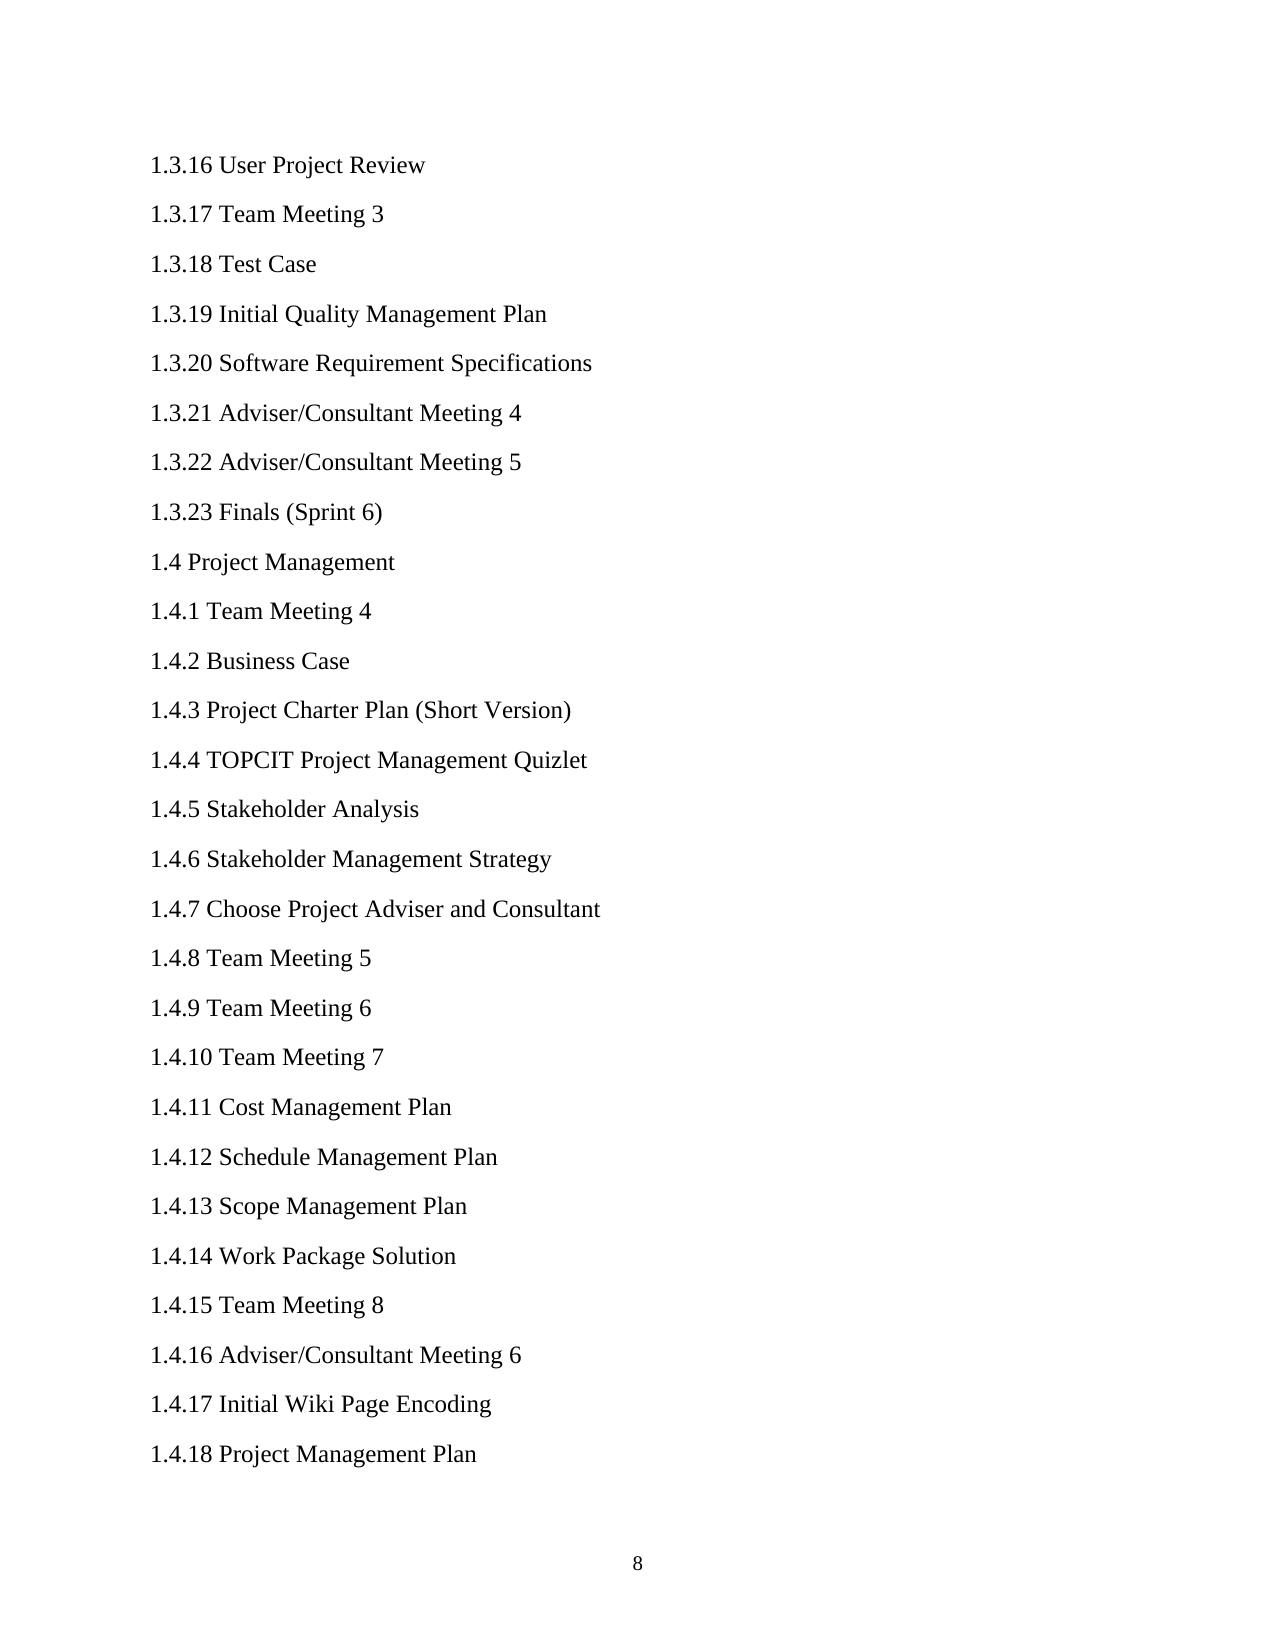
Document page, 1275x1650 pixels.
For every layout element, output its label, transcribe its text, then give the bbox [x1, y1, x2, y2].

text 1.4.2 Business Case [150, 646, 1125, 674]
text 1.4.1 Team Meeting 4 [150, 596, 1125, 625]
text 1.3.19 Initial Quality Management Plan [150, 299, 1125, 327]
text 1.3.16 User Project Review [150, 150, 1125, 179]
text 1.4.11 Cost Management Plan [150, 1092, 1125, 1121]
text 1.4.12 Schedule Management Plan [150, 1142, 1125, 1170]
text 1.4.13 Scope Management Plan [150, 1191, 1125, 1220]
text 1.4.16 Adviser/Consultant Meeting 6 [150, 1340, 1125, 1369]
text 1.3.17 Team Meeting 3 [150, 199, 1125, 228]
text 1.4.7 Choose Project Adviser and Consultant [150, 894, 1125, 922]
text 1.4.5 Stakeholder Analysis [150, 794, 1125, 823]
text 1.4.18 Project Management Plan [150, 1439, 1125, 1468]
text 1.4.8 Team Meeting 5 [150, 943, 1125, 972]
text 1.3.23 Finals (Sprint 6) [150, 497, 1125, 526]
text 1.4.10 Team Meeting 7 [150, 1042, 1125, 1071]
text 1.4 Project Management [150, 547, 1125, 575]
text 1.4.17 Initial Wiki Page Encoding [150, 1389, 1125, 1418]
text 1.4.14 Work Package Solution [150, 1241, 1125, 1269]
text 1.4.9 Team Meeting 6 [150, 993, 1125, 1022]
text 1.3.18 Test Case [150, 249, 1125, 278]
text 1.4.6 Stakeholder Management Strategy [150, 844, 1125, 873]
text 1.3.22 Adviser/Consultant Meeting 5 [150, 447, 1125, 476]
text 1.4.15 Team Meeting 8 [150, 1290, 1125, 1319]
text 1.3.20 Software Requirement Specifications [150, 348, 1125, 377]
text 1.4.4 TOPCIT Project Management Quizlet [150, 745, 1125, 774]
text 1.3.21 Adviser/Consultant Meeting 4 [150, 398, 1125, 427]
text 1.4.3 Project Charter Plan (Short Version) [150, 695, 1125, 724]
